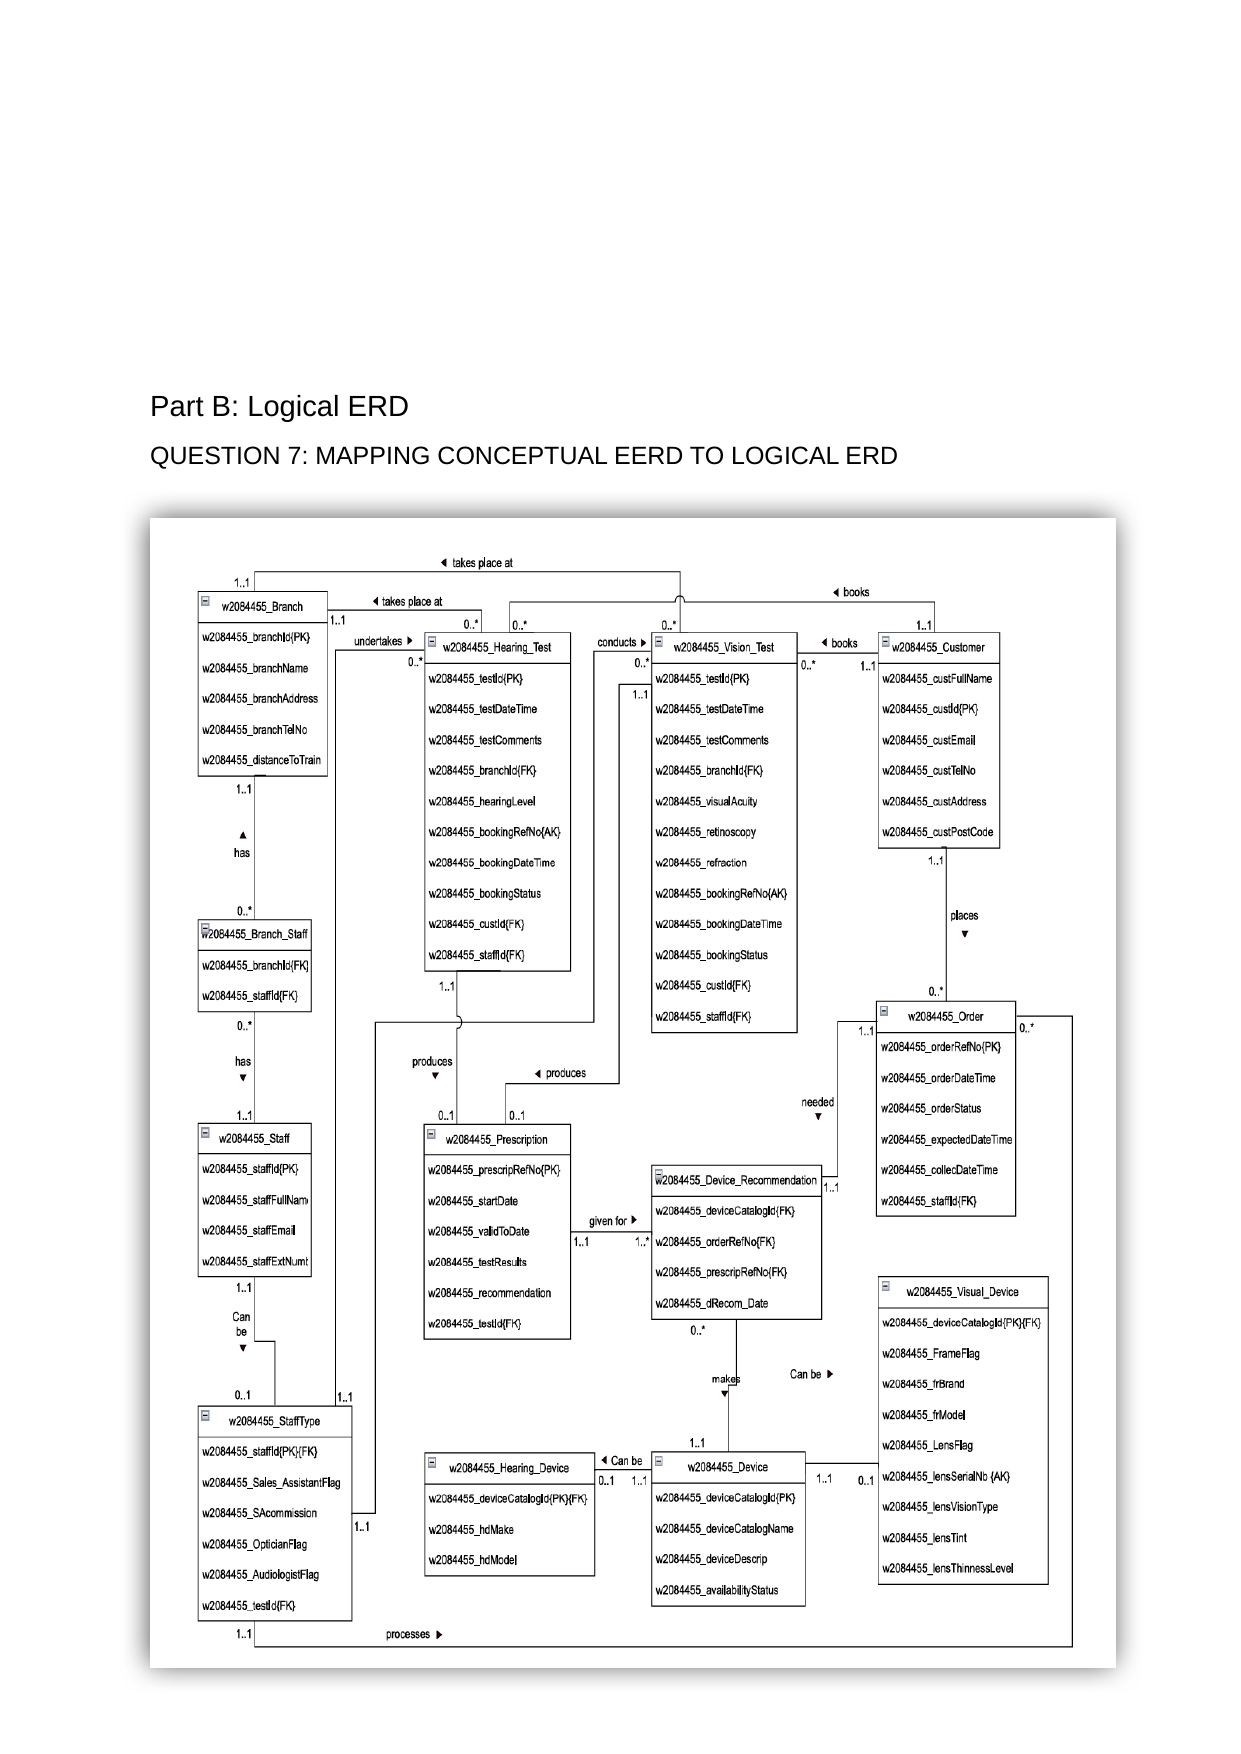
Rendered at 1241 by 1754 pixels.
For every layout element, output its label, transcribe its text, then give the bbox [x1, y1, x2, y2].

picture [150, 518, 1116, 1668]
text Part B: Logical ERD [150, 388, 1090, 422]
text QUESTION 7: MAPPING CONCEPTUAL EERD TO LOGICAL ERD [150, 441, 1090, 470]
